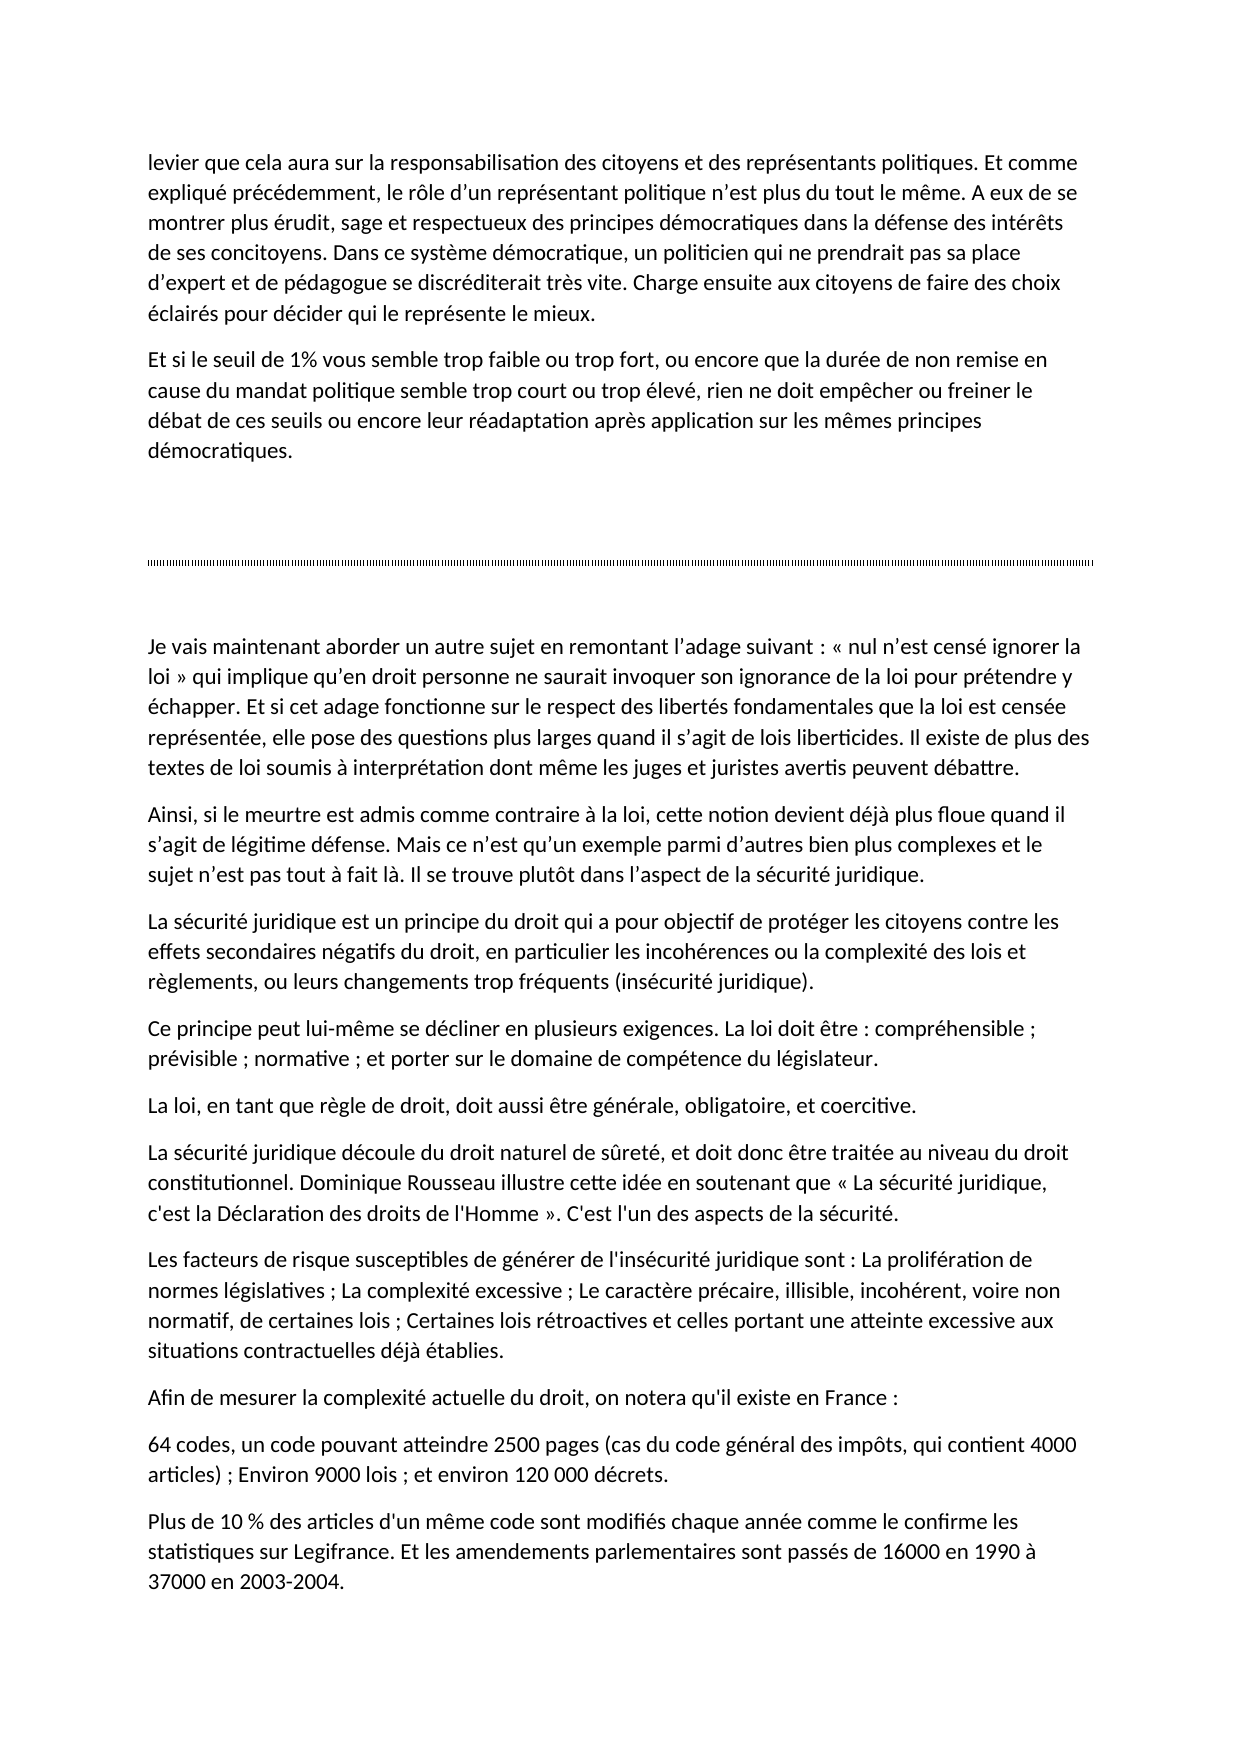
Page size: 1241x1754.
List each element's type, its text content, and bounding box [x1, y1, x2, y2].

text Ainsi, si le meurtre est admis comme contraire à la loi, cette notion devient déjà plus floue quand il s’agit de légitime défense. Mais ce n’est qu’un exemple parmi d’autres bien plus complexes et le sujet n’est pas tout à fait là. Il se trouve plutôt dans l’aspect de la sécurité juridique. [148, 800, 1093, 888]
text 64 codes, un code pouvant atteindre 2500 pages (cas du code général des impôts, qui contient 4000 articles) ; Environ 9000 lois ; et environ 120 000 décrets. [148, 1430, 1093, 1488]
text La sécurité juridique découle du droit naturel de sûreté, et doit donc être traitée au niveau du droit constitutionnel. Dominique Rousseau illustre cette idée en soutenant que « La sécurité juridique, c'est la Déclaration des droits de l'Homme ». C'est l'un des aspects de la sécurité. [148, 1138, 1093, 1227]
text Je vais maintenant aborder un autre sujet en remontant l’adage suivant : « nul n’est censé ignorer la loi » qui implique qu’en droit personne ne saurait invoquer son ignorance de la loi pour prétendre y échapper. Et si cet adage fonctionne sur le respect des libertés fondamentales que la loi est censée représentée, elle pose des questions plus larges quand il s’agit de lois liberticides. Il existe de plus des textes de loi soumis à interprétation dont même les juges et juristes avertis peuvent débattre. [148, 632, 1093, 781]
text Plus de 10 % des articles d'un même code sont modifiés chaque année comme le confirme les statistiques sur Legifrance. Et les amendements parlementaires sont passés de 16000 en 1990 à 37000 en 2003-2004. [148, 1507, 1093, 1595]
text Afin de mesurer la complexité actuelle du droit, on notera qu'il existe en France : [148, 1383, 1093, 1411]
text La loi, en tant que règle de droit, doit aussi être générale, obligatoire, et coercitive. [148, 1091, 1093, 1119]
text La sécurité juridique est un principe du droit qui a pour objectif de protéger les citoyens contre les effets secondaires négatifs du droit, en particulier les incohérences ou la complexité des lois et règlements, ou leurs changements trop fréquents (insécurité juridique). [148, 907, 1093, 995]
text Ce principe peut lui-même se décliner en plusieurs exigences. La loi doit être : compréhensible ; prévisible ; normative ; et porter sur le domaine de compétence du législateur. [148, 1014, 1093, 1072]
text Les facteurs de risque susceptibles de générer de l'insécurité juridique sont : La prolifération de normes législatives ; La complexité excessive ; Le caractère précaire, illisible, incohérent, voire non normatif, de certaines lois ; Certaines lois rétroactives et celles portant une atteinte excessive aux situations contractuelles déjà établies. [148, 1246, 1093, 1364]
text Et si le seuil de 1% vous semble trop faible ou trop fort, ou encore que la durée de non remise en cause du mandat politique semble trop court ou trop élevé, rien ne doit empêcher ou freiner le débat de ces seuils ou encore leur réadaptation après application sur les mêmes principes démocratiques. [148, 346, 1093, 464]
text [148, 148, 1093, 327]
